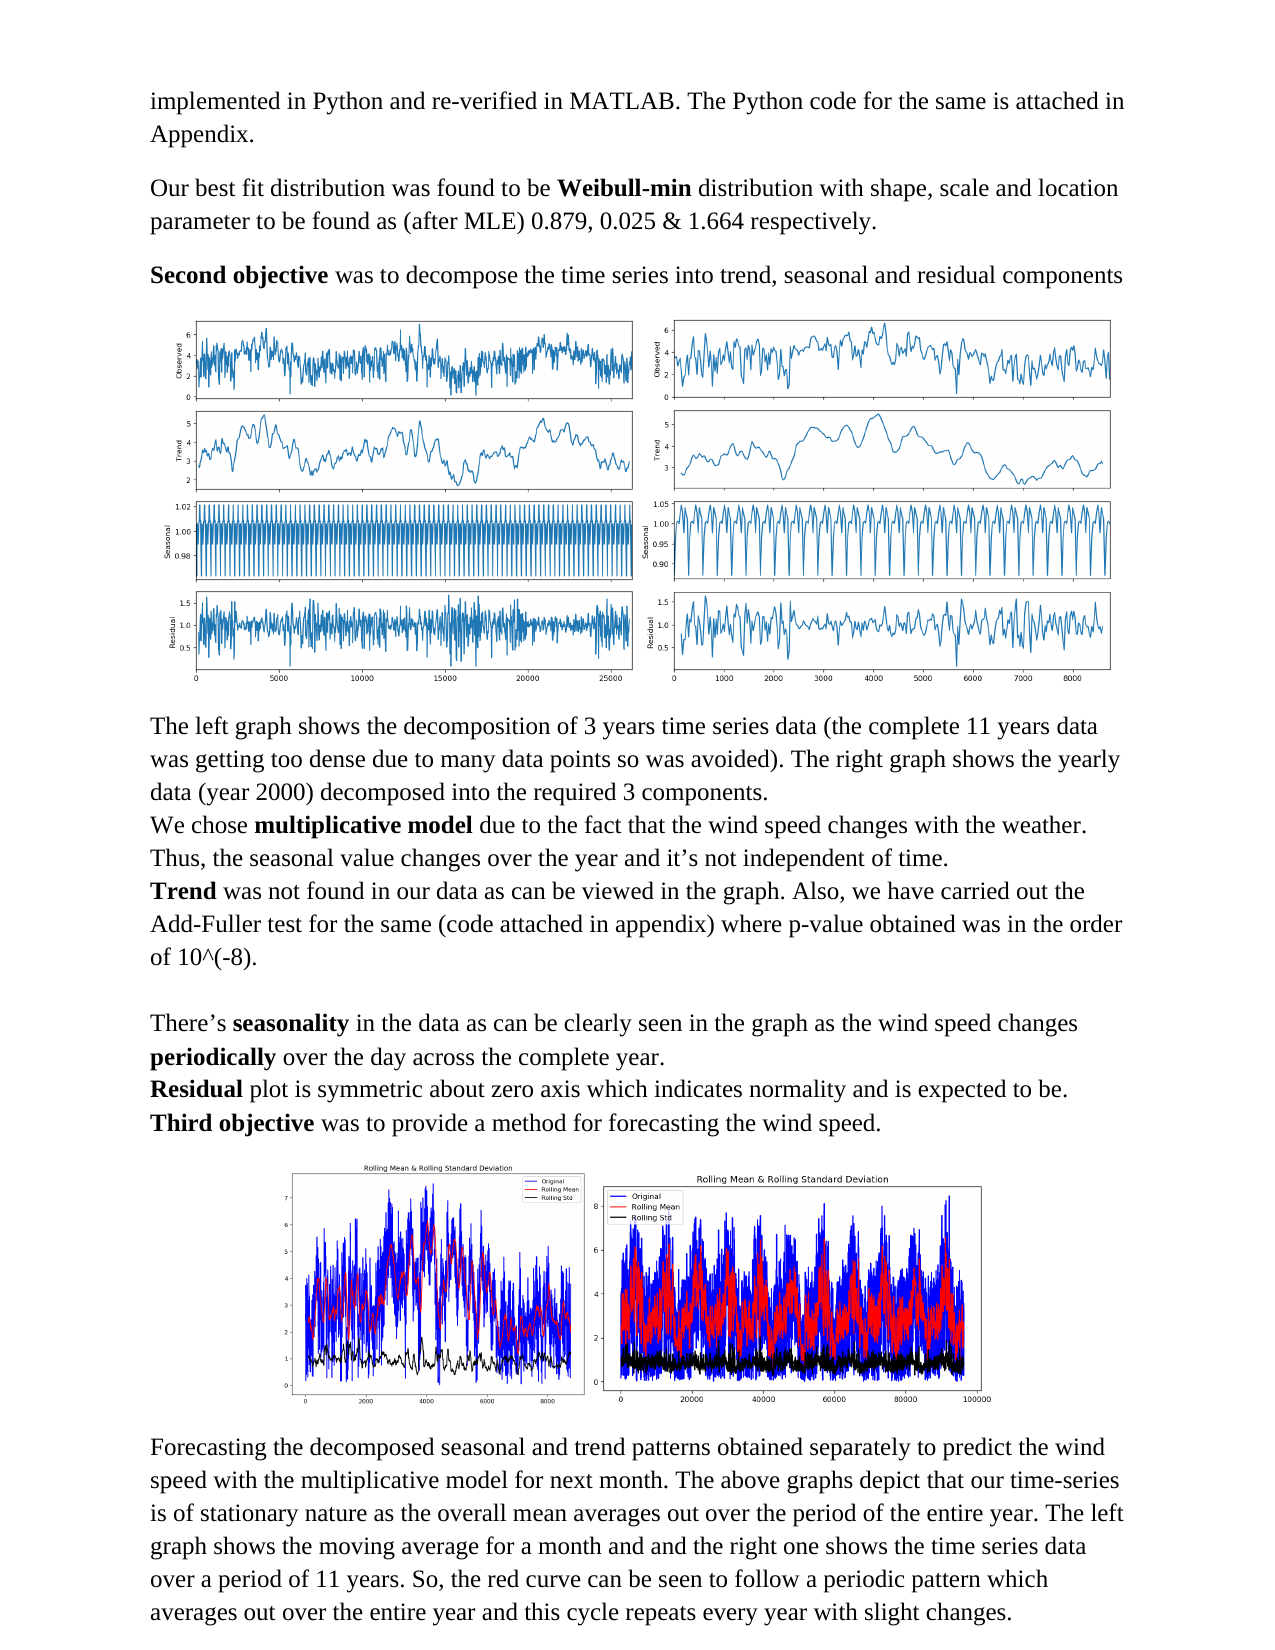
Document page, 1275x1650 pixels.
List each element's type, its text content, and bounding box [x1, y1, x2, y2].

text Our best fit distribution was found to be Weibull-min distribution with shape, scale and location parameter to be found as (after MLE) 0.879, 0.025 & 1.664 respectively. [150, 173, 1125, 235]
text Third objective was to provide a method for forecasting the wind speed. [150, 1108, 1125, 1136]
text Residual plot is symmetric about zero axis which indicates normality and is expected to be. [150, 1074, 1125, 1103]
picture [280, 1161, 996, 1408]
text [150, 86, 1125, 148]
text Trend was not found in our data as can be viewed in the graph. Also, we have carried out the Add-Fuller test for the same (code attached in appendix) where p-value obtained was in the order of 10^(-8). [150, 876, 1125, 971]
text Forecasting the decomposed seasonal and trend patterns obtained separately to predict the wind speed with the multiplicative model for next month. The above graphs depict that our time-series is of stationary nature as the overall mean averages out over the period of the entire year. The left graph shows the moving average for a month and and the right one shows the time series data over a period of 11 years. So, the red curve can be seen to follow a periodic pattern which averages out over the entire year and this cycle repeats every year with slight changes. [150, 1432, 1125, 1626]
text The left graph shows the decomposition of 3 years time series data (the complete 11 years data was getting too dense due to many data points so was avoided). The right graph shows the yearly data (year 2000) decomposed into the required 3 components. [150, 711, 1125, 806]
picture [159, 314, 1116, 687]
text We chose multiplicative model due to the fact that the wind speed changes with the weather. Thus, the seasonal value changes over the year and it’s not independent of time. [150, 810, 1125, 872]
text Second objective was to decompose the time series into trend, seasonal and residual components [150, 260, 1125, 289]
text There’s seasonality in the data as can be clearly seen in the graph as the wind speed changes periodically over the day across the complete year. [150, 1008, 1125, 1070]
